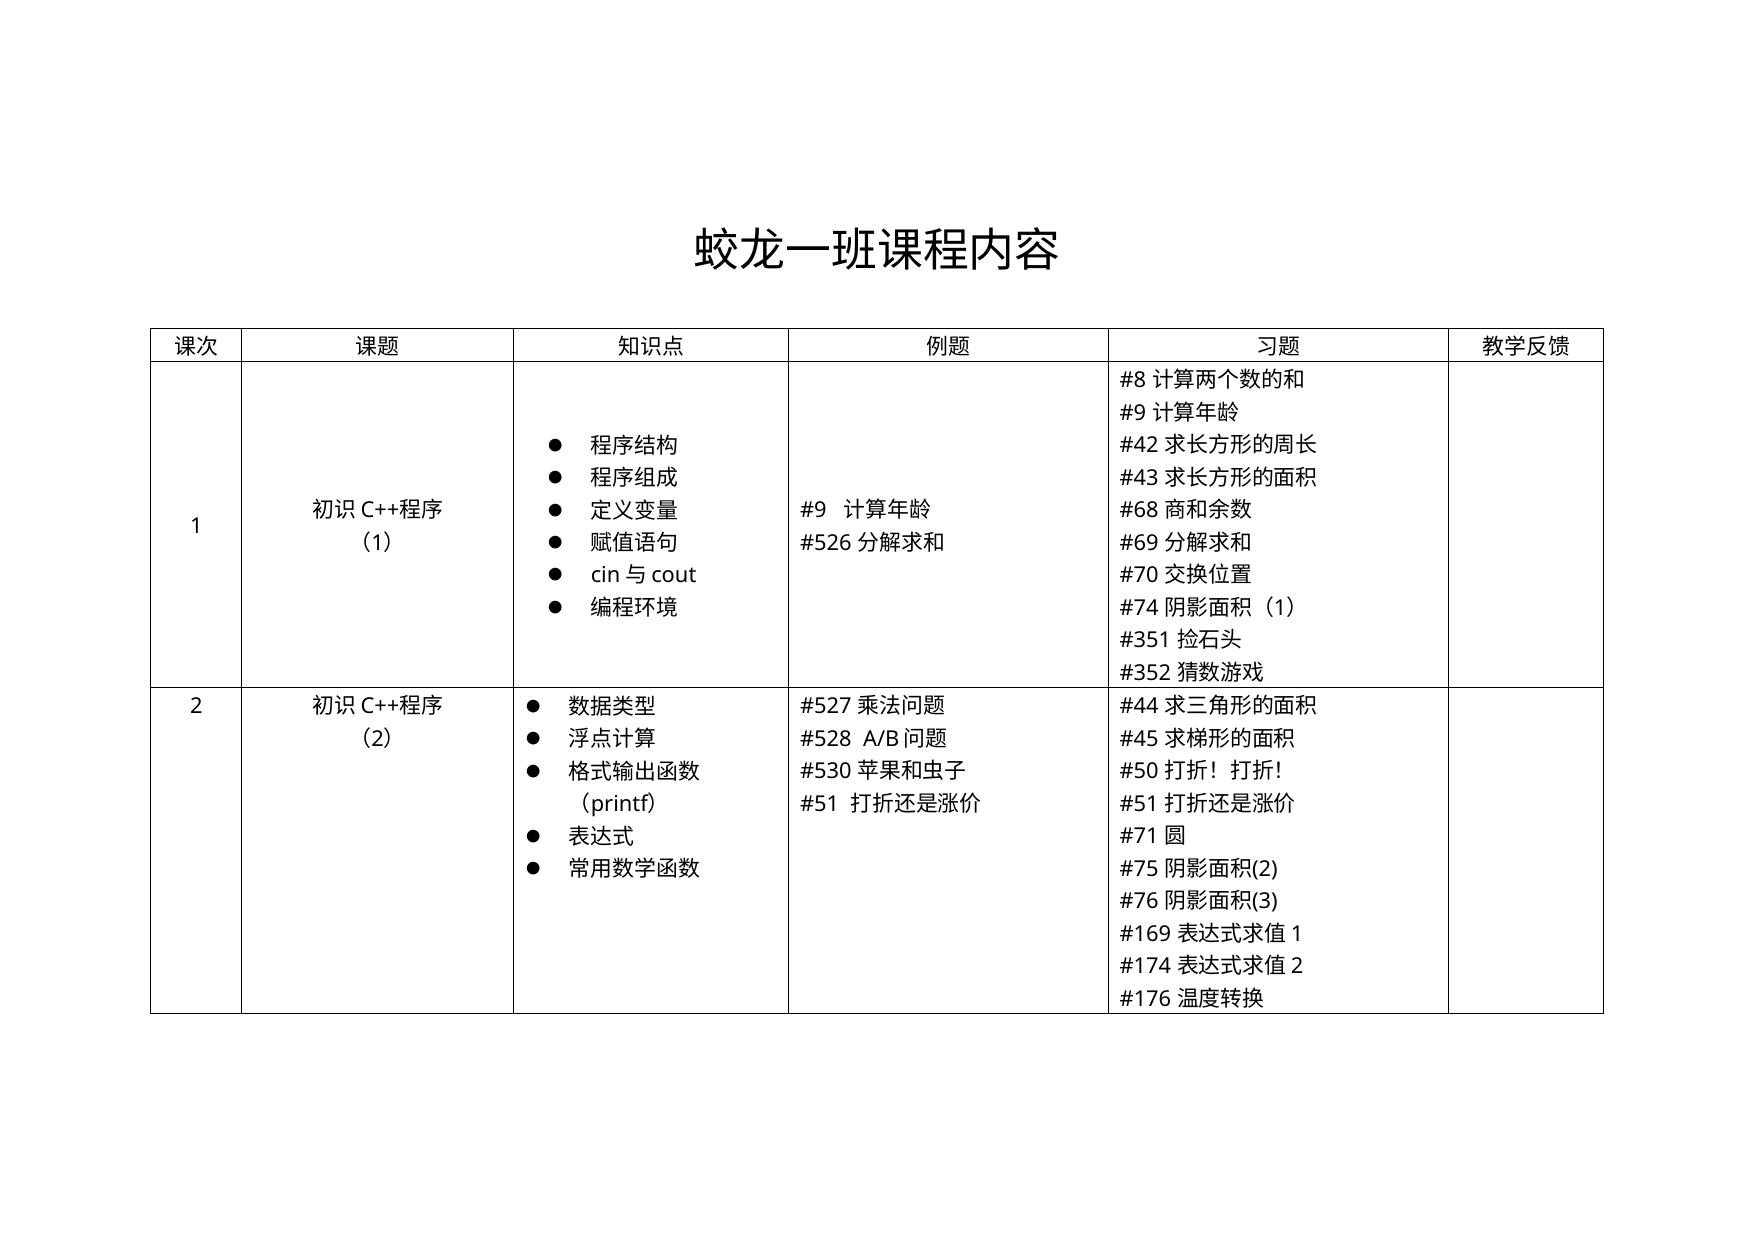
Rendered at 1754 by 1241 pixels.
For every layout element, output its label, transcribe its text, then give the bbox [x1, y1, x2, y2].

table_cell 程序结构 程序组成 定义变量 赋值语句 cin与cout 编程环境 [514, 362, 788, 687]
table_header 知识点 [514, 329, 788, 361]
table_cell 初识C++程序 （1） [242, 362, 513, 687]
table_cell [1449, 688, 1603, 1013]
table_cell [789, 688, 1108, 1013]
table_header 习题 [1109, 329, 1448, 361]
table_header 课次 [151, 329, 241, 361]
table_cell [514, 688, 788, 1013]
table_header 例题 [789, 329, 1108, 361]
table_cell #9 计算年龄 #526 分解求和 [789, 362, 1108, 687]
table_cell 2 [151, 688, 241, 1013]
table_header 教学反馈 [1449, 329, 1603, 361]
table_header 课题 [242, 329, 513, 361]
table_cell [1449, 362, 1603, 687]
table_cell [1109, 688, 1448, 1013]
text 蛟龙一班课程内容 [150, 198, 1604, 295]
table_cell 1 [151, 362, 241, 687]
table_cell #8 计算两个数的和 #9 计算年龄 #42 求长方形的周长 #43 求长方形的面积 #68 商和余数 #69 分解求和 #70 交换位置 #74 阴影面积（1） #351 捡石头 #352 猜数游戏 [1109, 362, 1448, 687]
table_cell 初识C++程序 （2） [242, 688, 513, 1013]
